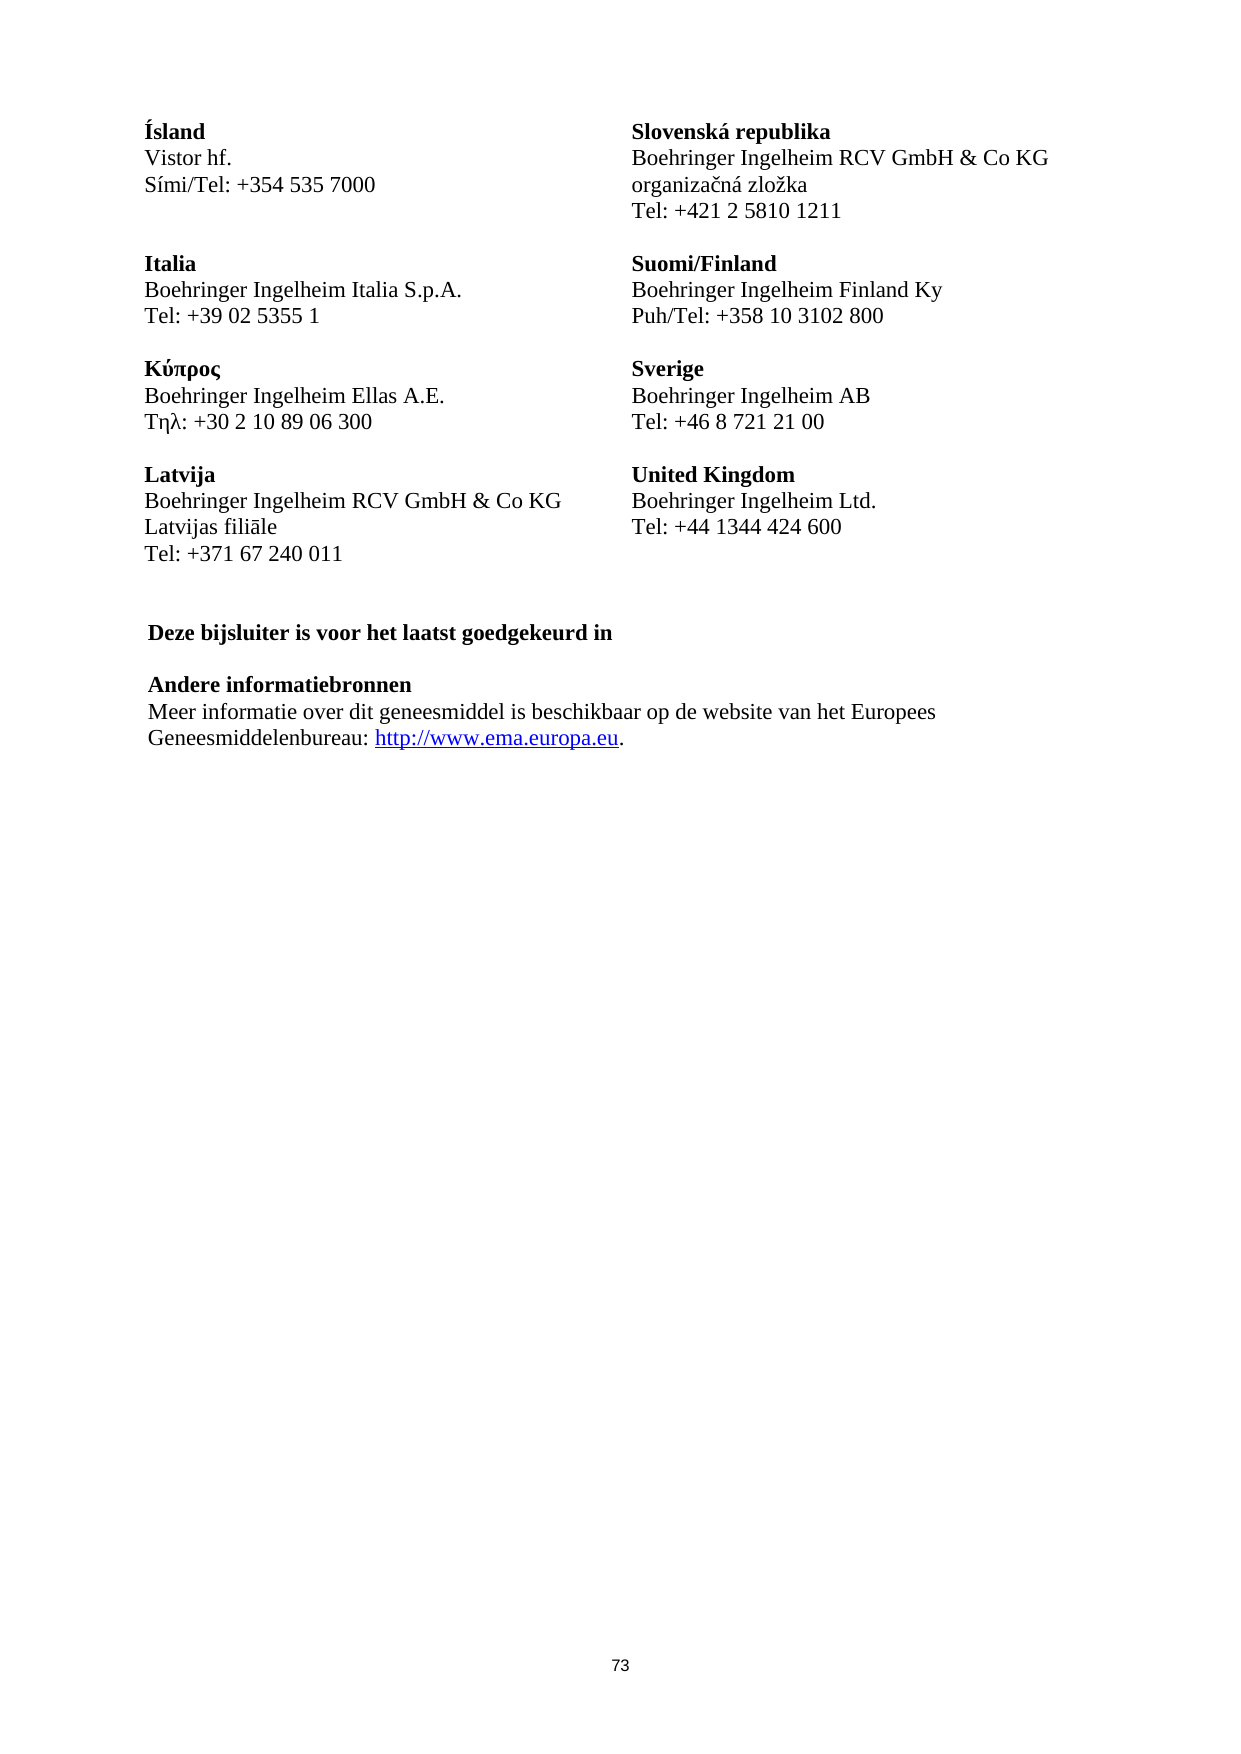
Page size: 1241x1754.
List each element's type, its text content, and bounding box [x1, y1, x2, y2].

table_cell United Kingdom Boehringer Ingelheim Ltd. Tel: +44 1344 424 600 [620, 461, 1107, 592]
text Meer informatie over dit geneesmiddel is beschikbaar op de website van het Europees Geneesmiddelenbureau: http://www.ema.europa.eu. [148, 698, 1092, 751]
table_cell Κύπρος Boehringer Ingelheim Ellas A.E. Tηλ: +30 2 10 89 06 300 [133, 355, 620, 461]
table_cell Latvija Boehringer Ingelheim RCV GmbH & Co KG Latvijas filiāle Tel: +371 67 240 011 [133, 461, 620, 592]
table_cell Suomi/Finland Boehringer Ingelheim Finland Ky Puh/Tel: +358 10 3102 800 [620, 250, 1107, 355]
table_cell Italia Boehringer Ingelheim Italia S.p.A. Tel: +39 02 5355 1 [133, 250, 620, 355]
table_cell Slovenská republika Boehringer Ingelheim RCV GmbH & Co KG organizačná zložka Tel: +421 2 5810 1211 [620, 118, 1107, 250]
list Andere informatiebronnen [148, 672, 1093, 698]
text Deze bijsluiter is voor het laatst goedgekeurd in [148, 619, 1092, 645]
table_cell Sverige Boehringer Ingelheim AB Tel: +46 8 721 21 00 [620, 355, 1107, 461]
table_cell Ísland Vistor hf. Sími/Tel: +354 535 7000 [133, 118, 620, 250]
